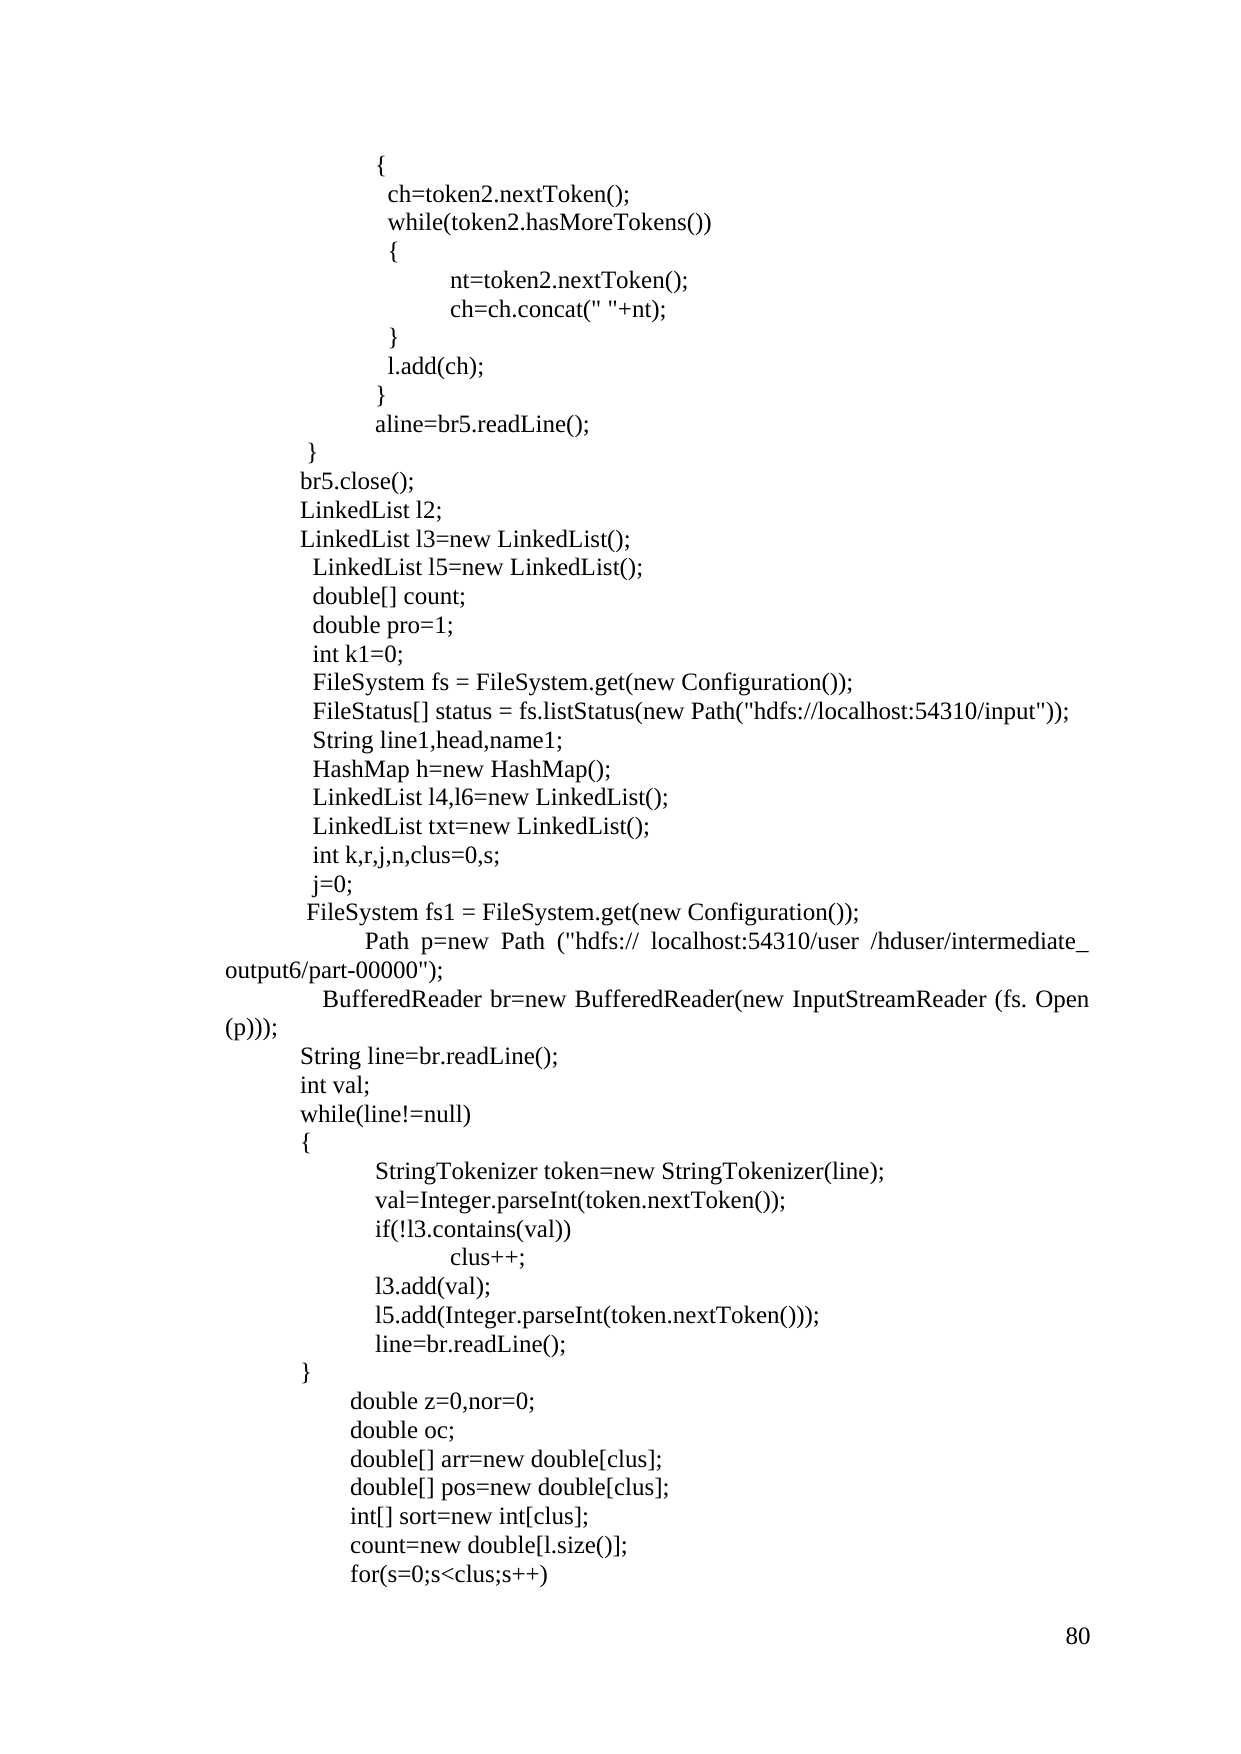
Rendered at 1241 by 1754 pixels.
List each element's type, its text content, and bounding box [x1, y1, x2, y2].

text line=br.readLine(); [225, 1329, 1090, 1357]
text while(line!=null) [225, 1099, 1090, 1127]
text int k1=0; [225, 639, 1090, 667]
text if(!l3.contains(val)) [225, 1214, 1090, 1242]
text String line1,head,name1; [225, 725, 1090, 754]
text for(s=0;s<clus;s++) [225, 1559, 1090, 1587]
text ch=token2.nextToken(); [225, 179, 1090, 207]
text BufferedReader br=new BufferedReader(new InputStreamReader (fs. Open (p))); [225, 984, 1090, 1041]
text double oc; [225, 1415, 1090, 1444]
text double[] count; [225, 581, 1090, 610]
text } [225, 437, 1090, 466]
text l5.add(Integer.parseInt(token.nextToken())); [225, 1300, 1090, 1329]
text } [225, 322, 1090, 351]
text String line=br.readLine(); [225, 1041, 1090, 1070]
text double[] pos=new double[clus]; [225, 1472, 1090, 1501]
text j=0; [225, 869, 1090, 897]
text LinkedList l3=new LinkedList(); [225, 524, 1090, 552]
text { [225, 236, 1090, 265]
text double z=0,nor=0; [225, 1386, 1090, 1415]
text FileSystem fs = FileSystem.get(new Configuration()); [225, 667, 1090, 696]
text StringTokenizer token=new StringTokenizer(line); [225, 1156, 1090, 1185]
text FileStatus[] status = fs.listStatus(new Path("hdfs://localhost:54310/input")); [225, 696, 1090, 725]
text br5.close(); [225, 466, 1090, 495]
text int val; [225, 1070, 1090, 1099]
text val=Integer.parseInt(token.nextToken()); [225, 1185, 1090, 1214]
text aline=br5.readLine(); [225, 409, 1090, 437]
text ch=ch.concat(" "+nt); [225, 294, 1090, 322]
text LinkedList txt=new LinkedList(); [225, 811, 1090, 840]
text clus++; [225, 1242, 1090, 1271]
text Path p=new Path ("hdfs:// localhost:54310/user /hduser/intermediate_ output6/part-00000"); [225, 926, 1090, 984]
text int[] sort=new int[clus]; [225, 1501, 1090, 1530]
text { [225, 150, 1090, 179]
text double[] arr=new double[clus]; [225, 1444, 1090, 1472]
text l.add(ch); [225, 351, 1090, 380]
text l3.add(val); [225, 1271, 1090, 1300]
text int k,r,j,n,clus=0,s; [225, 840, 1090, 869]
text HashMap h=new HashMap(); [225, 754, 1090, 782]
text LinkedList l2; [225, 495, 1090, 524]
text LinkedList l4,l6=new LinkedList(); [225, 782, 1090, 811]
text LinkedList l5=new LinkedList(); [225, 552, 1090, 581]
text } [225, 1357, 1090, 1386]
text nt=token2.nextToken(); [225, 265, 1090, 294]
text while(token2.hasMoreTokens()) [225, 207, 1090, 236]
text FileSystem fs1 = FileSystem.get(new Configuration()); [225, 897, 1090, 926]
text } [225, 380, 1090, 409]
text { [225, 1127, 1090, 1156]
text count=new double[l.size()]; [225, 1530, 1090, 1559]
text double pro=1; [225, 610, 1090, 639]
